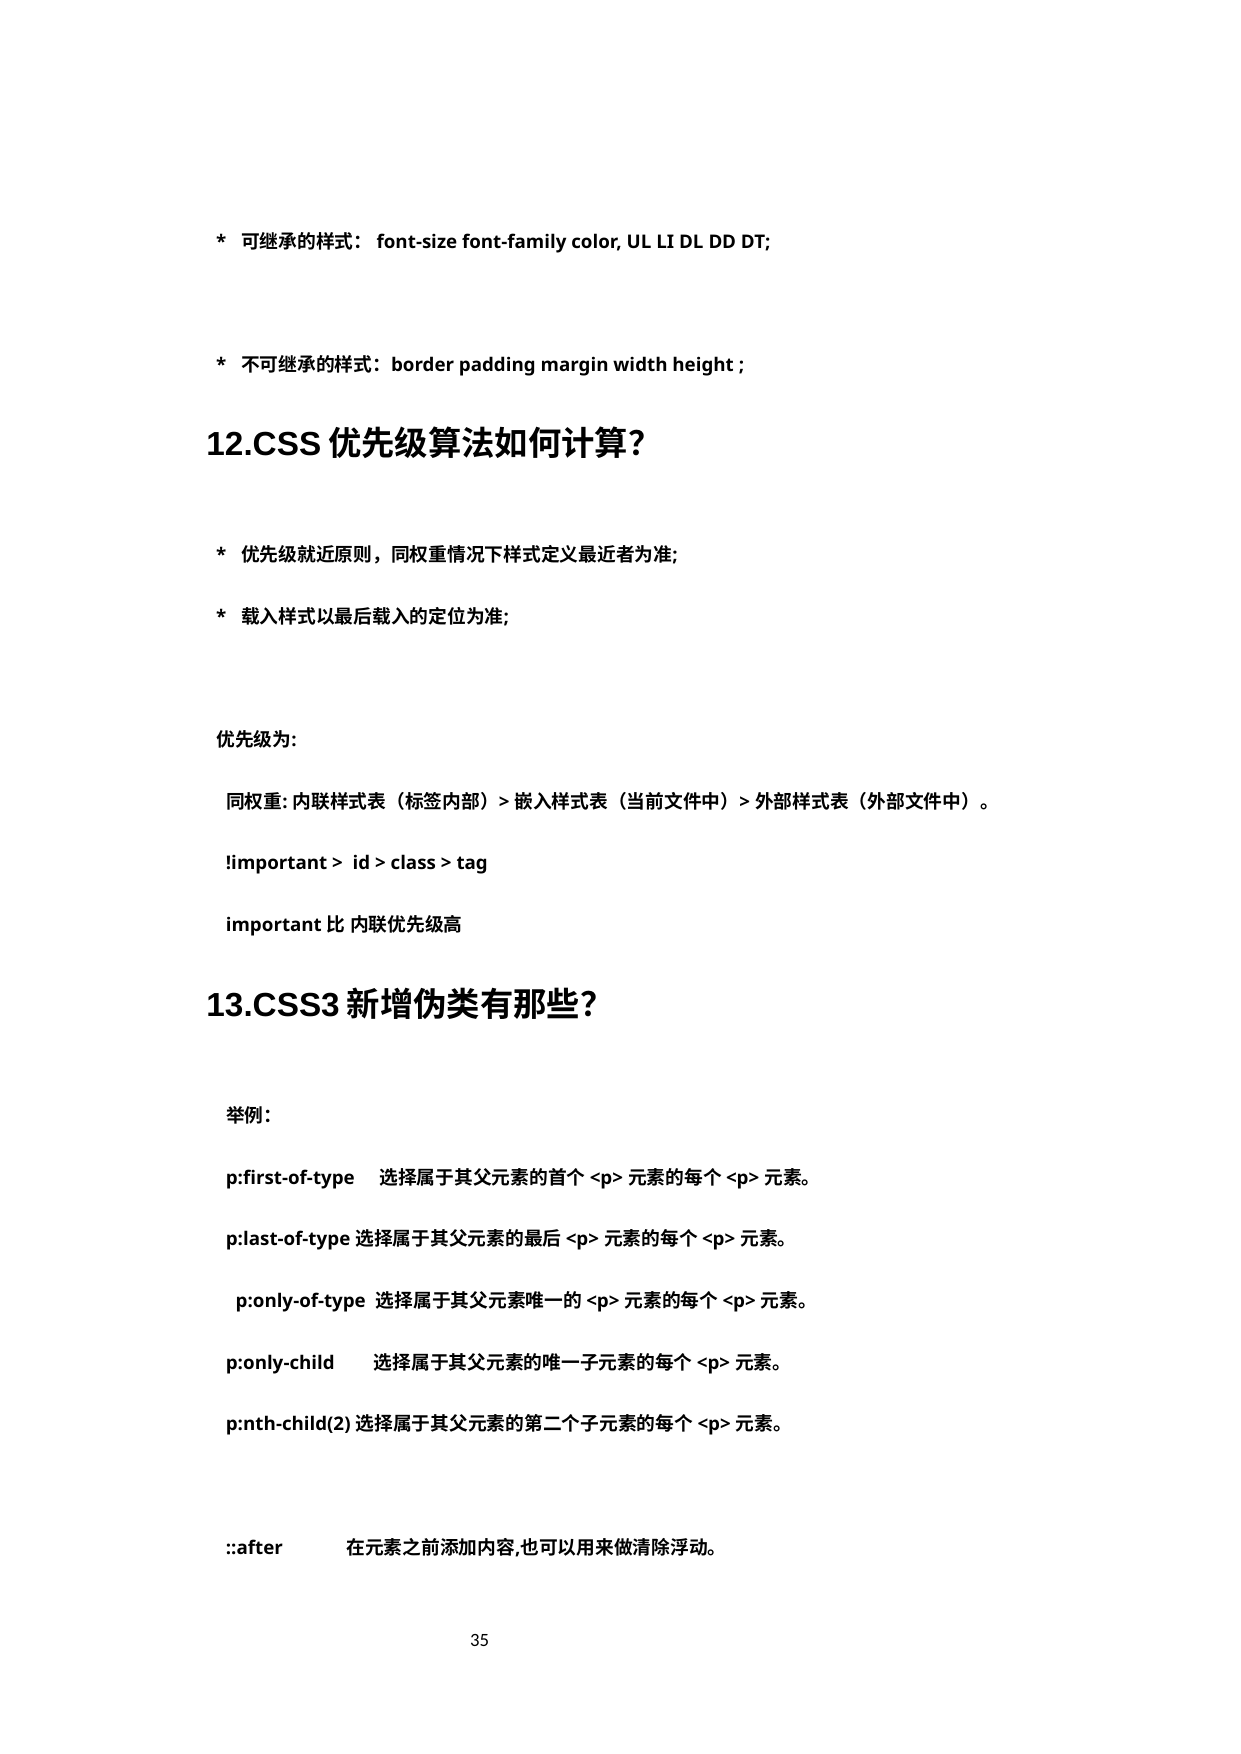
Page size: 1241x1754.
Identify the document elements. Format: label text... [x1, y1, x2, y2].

text 优先级为: [206, 722, 1053, 755]
text 举例： [206, 1098, 1053, 1131]
text * 不可继承的样式：border padding margin width height ; [206, 347, 1053, 379]
text * 载入样式以最后载入的定位为准; [206, 599, 1053, 632]
text * 可继承的样式： font-size font-family color, UL LI DL DD DT; [206, 224, 1053, 256]
text p:first-of-type 选择属于其父元素的首个 <p> 元素的每个 <p> 元素。 [206, 1160, 1053, 1192]
text 13.CSS3新增伪类有那些？ [206, 969, 1053, 1034]
text * 优先级就近原则，同权重情况下样式定义最近者为准; [206, 537, 1053, 570]
text 同权重: 内联样式表（标签内部）> 嵌入样式表（当前文件中）> 外部样式表（外部文件中）。 [206, 784, 1053, 817]
text important 比 内联优先级高 [206, 907, 1053, 940]
text !important > id > class > tag [206, 846, 1053, 878]
text p:nth-child(2) 选择属于其父元素的第二个子元素的每个 <p> 元素。 [206, 1406, 1053, 1439]
text p:last-of-type 选择属于其父元素的最后 <p> 元素的每个 <p> 元素。 [206, 1221, 1053, 1254]
text p:only-of-type 选择属于其父元素唯一的 <p> 元素的每个 <p> 元素。 [206, 1283, 1053, 1316]
text p:only-child 选择属于其父元素的唯一子元素的每个 <p> 元素。 [206, 1345, 1053, 1377]
text ::after 在元素之前添加内容,也可以用来做清除浮动。 [206, 1530, 1053, 1562]
text 12.CSS优先级算法如何计算？ [206, 409, 1053, 474]
